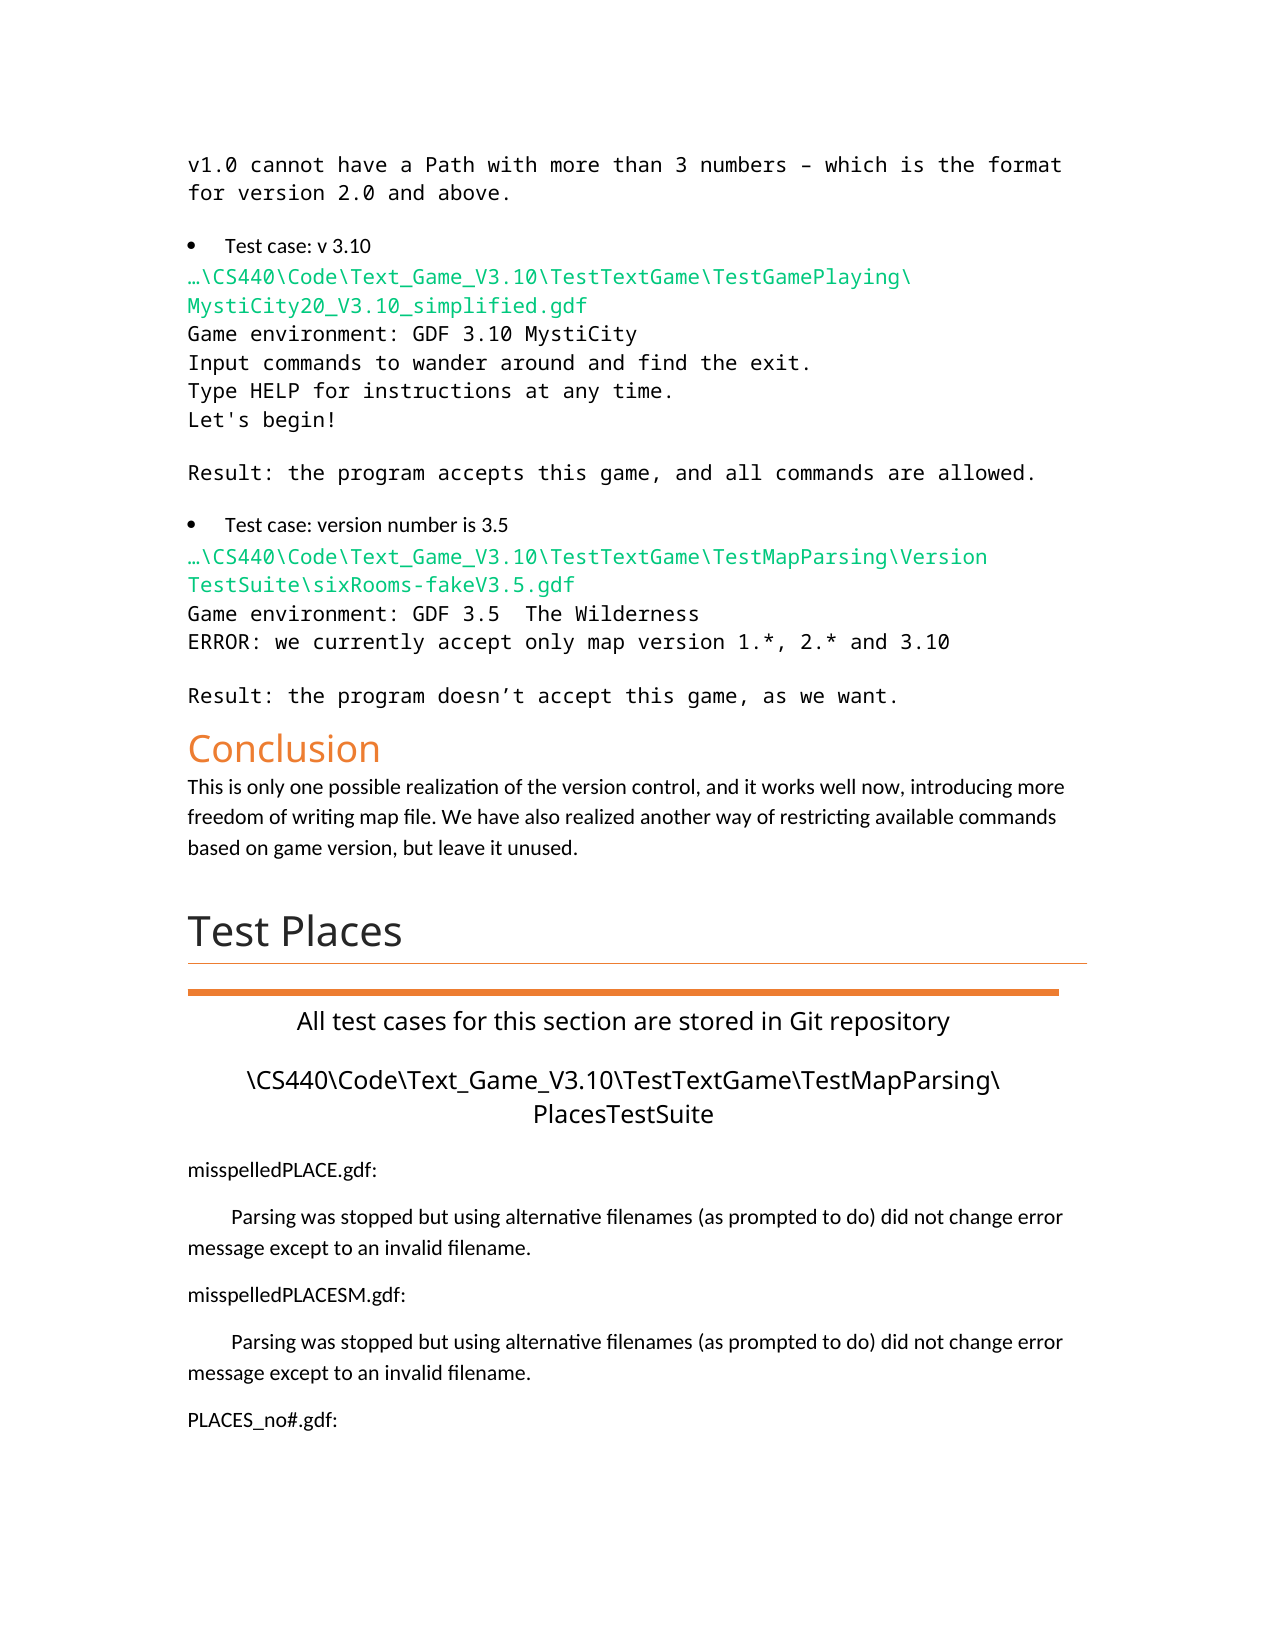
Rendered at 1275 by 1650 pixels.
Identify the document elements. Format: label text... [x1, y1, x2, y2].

text …\CS440\Code\Text_Game_V3.10\TestTextGame\TestMapParsing\Version TestSuite\sixRooms-fakeV3.5.gdf [187, 542, 1087, 599]
text ERROR: we currently accept only map version 1.*, 2.* and 3.10 [187, 627, 1087, 656]
text PLACES_no#.gdf: [187, 1406, 1087, 1433]
text \CS440\Code\Text_Game_V3.10\TestTextGame\TestMapParsing\PlacesTestSuite [187, 1048, 1059, 1131]
text Result: the program doesn’t accept this game, as we want. [187, 681, 1087, 709]
text misspelledPLACESM.gdf: [187, 1281, 1087, 1308]
text All test cases for this section are stored in Git repository [187, 990, 1059, 1038]
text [187, 150, 1087, 207]
subtitle Test Places [187, 902, 1087, 964]
list Test case: version number is 3.5 [187, 512, 1087, 538]
text Parsing was stopped but using alternative filenames (as prompted to do) did not change error message except to an invalid filename. [187, 1203, 1087, 1261]
text Input commands to wander around and find the exit. [187, 348, 1087, 376]
subtitle Conclusion [187, 722, 1087, 773]
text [187, 1328, 1087, 1386]
text Result: the program accepts this game, and all commands are allowed. [187, 458, 1087, 487]
text Game environment: GDF 3.10 MystiCity [187, 319, 1087, 348]
text This is only one possible realization of the version control, and it works well now, introducing more freedom of writing map file. We have also realized another way of restricting available commands based on game version, but leave it unused. [187, 773, 1087, 861]
text misspelledPLACE.gdf: [187, 1156, 1087, 1183]
text Game environment: GDF 3.5 The Wilderness [187, 599, 1087, 627]
text Type HELP for instructions at any time. [187, 376, 1087, 405]
list Test case: v 3.10 [187, 232, 1087, 258]
text Let's begin! [187, 405, 1087, 433]
text …\CS440\Code\Text_Game_V3.10\TestTextGame\TestGamePlaying\MystiCity20_V3.10_simplified.gdf [187, 262, 1087, 319]
